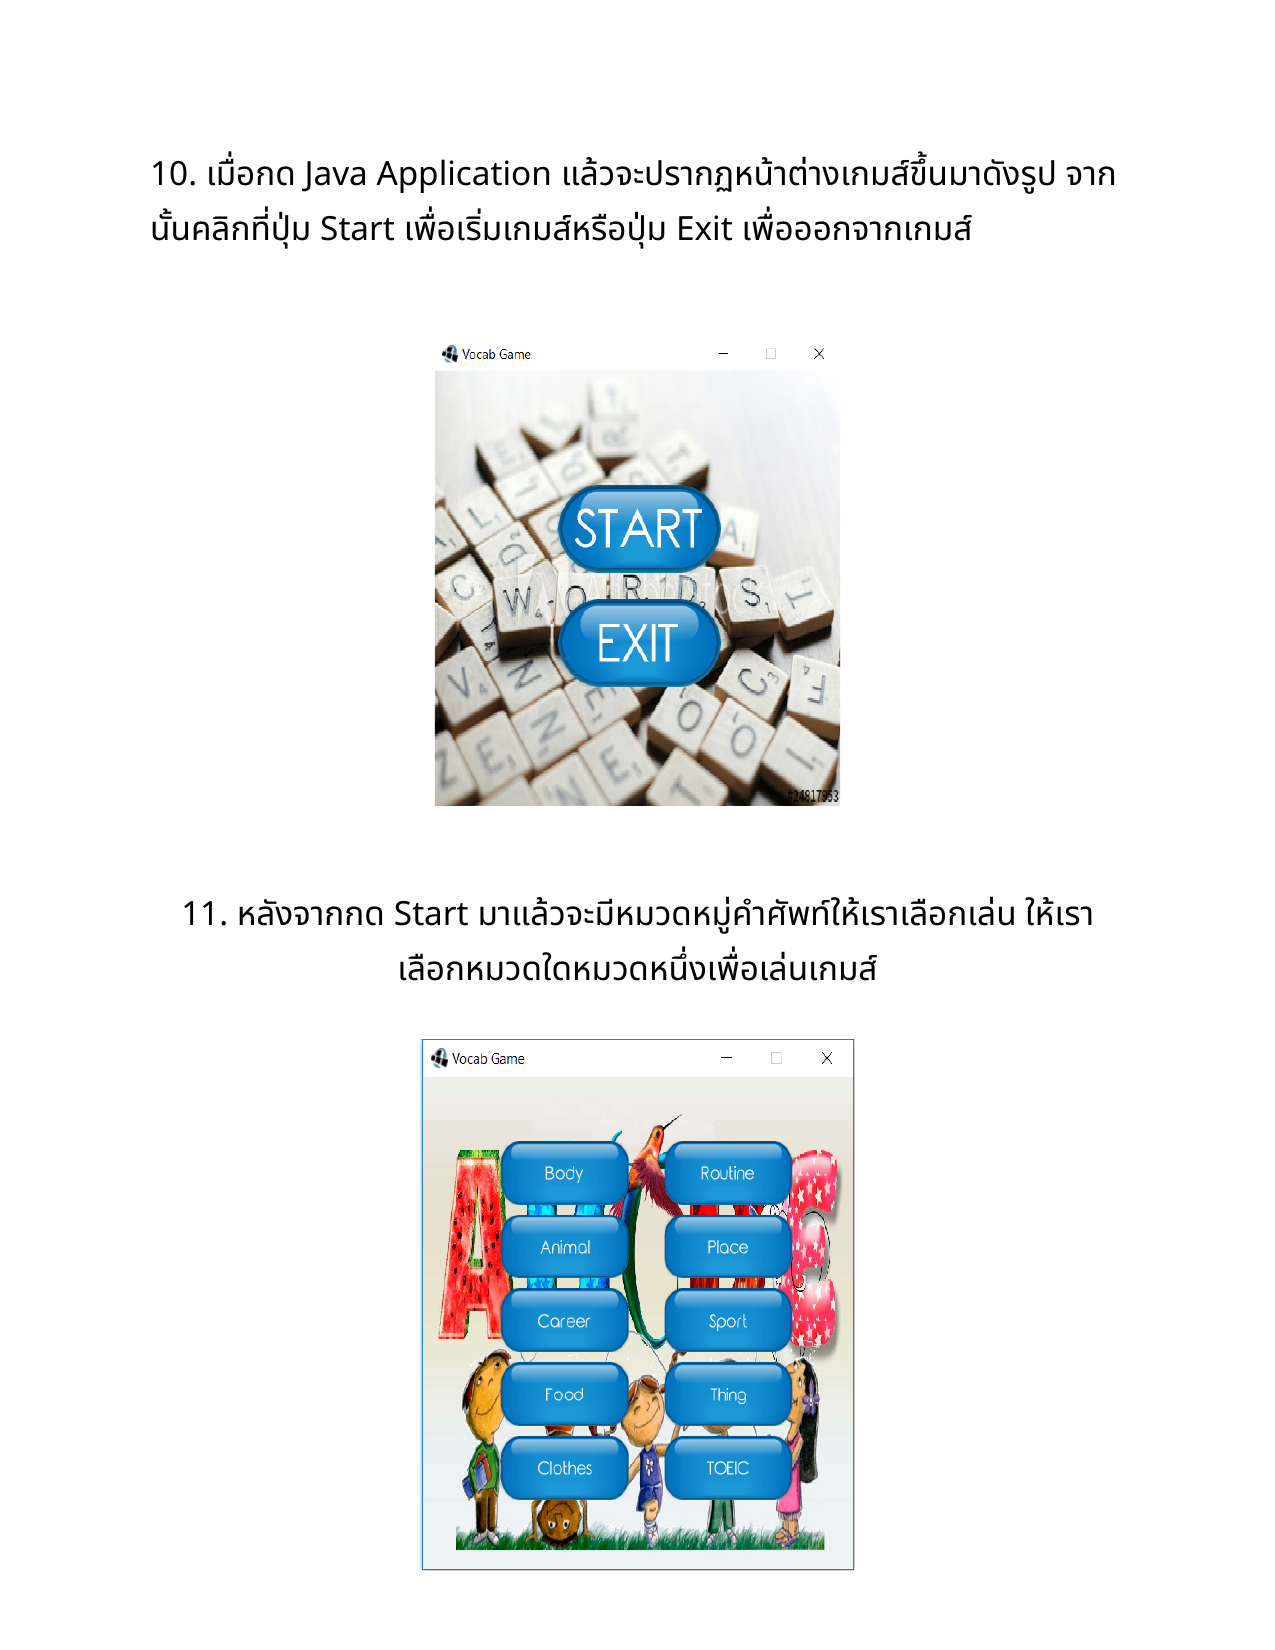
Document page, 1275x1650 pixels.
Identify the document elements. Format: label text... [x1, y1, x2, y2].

text 10. เมื่อกด Java Application แล้วจะปรากฏหน้าต่างเกมส์ขึ้นมาดังรูป จากนั้นคลิกที่ปุ่ม Start เพื่อเริ่มเกมส์หรือปุ่ม Exit เพื่อออกจากเกมส์ [150, 150, 1125, 255]
text 11. หลังจากกด Start มาแล้วจะมีหมวดหมู่คำศัพท์ให้เราเลือกเล่น ให้เราเลือกหมวดใดหมวดหนึ่งเพื่อเล่นเกมส์ [150, 890, 1125, 995]
picture [420, 1039, 855, 1571]
picture [434, 341, 841, 806]
